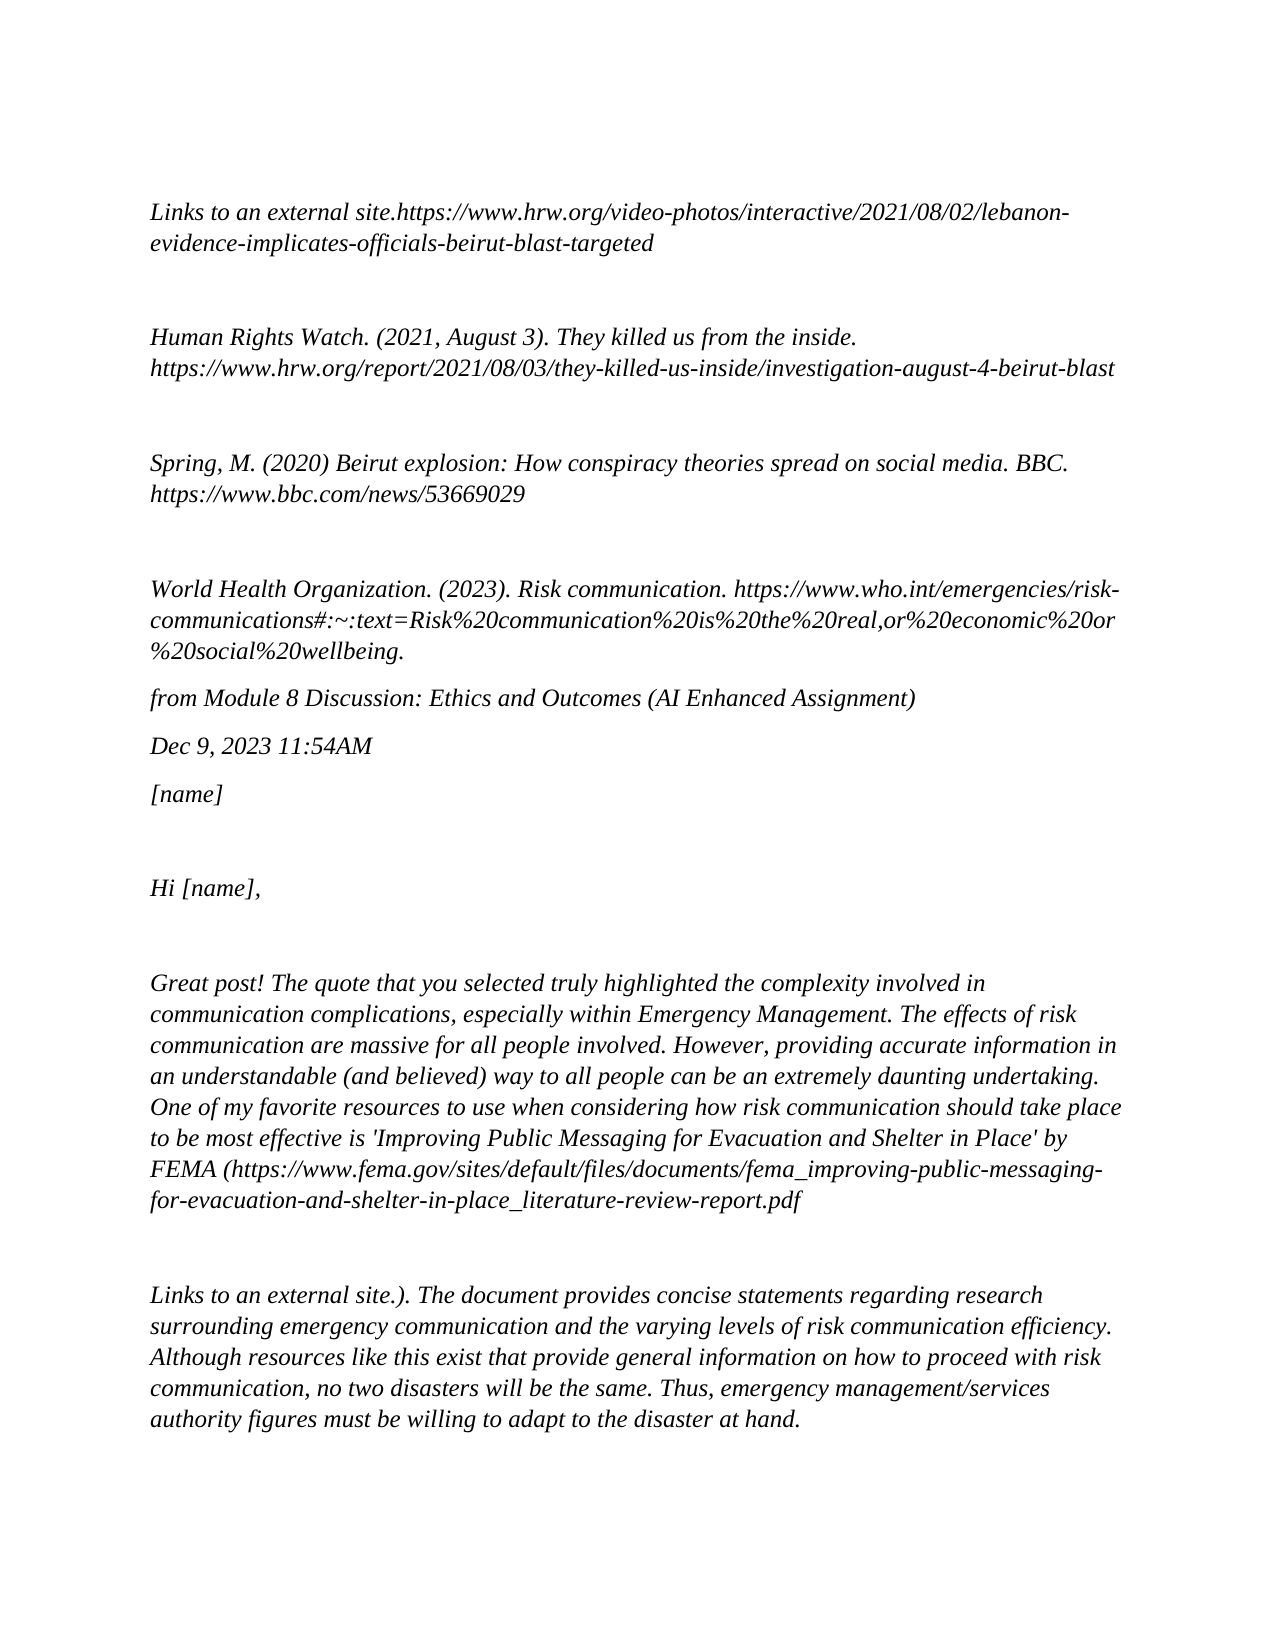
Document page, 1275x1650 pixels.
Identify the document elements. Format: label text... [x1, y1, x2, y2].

text [name] [150, 779, 1125, 808]
text Links to an external site.https://www.hrw.org/video-photos/interactive/2021/08/02/lebanon-evidence-implicates-officials-beirut-blast-targeted [150, 197, 1125, 257]
text from Module 8 Discussion: Ethics and Outcomes (AI Enhanced Assignment) [150, 683, 1125, 712]
text Human Rights Watch. (2021, August 3). They killed us from the inside. https://www.hrw.org/report/2021/08/03/they-killed-us-inside/investigation-august-4-beirut-blast [150, 322, 1125, 382]
text World Health Organization. (2023). Risk communication. https://www.who.int/emergencies/risk-communications#:~:text=Risk%20communication%20is%20the%20real,or%20economic%20or%20social%20wellbeing. [150, 574, 1125, 664]
text Hi [name], [150, 873, 1125, 902]
text Links to an external site.). The document provides concise statements regarding research surrounding emergency communication and the varying levels of risk communication efficiency. Although resources like this exist that provide general information on how to proceed with risk communication, no two disasters will be the same. Thus, emergency management/services authority figures must be willing to adapt to the disaster at hand. [150, 1280, 1125, 1433]
text Dec 9, 2023 11:54AM [150, 731, 1125, 760]
text Spring, M. (2020) Beirut explosion: How conspiracy theories spread on social media. BBC. https://www.bbc.com/news/53669029 [150, 448, 1125, 508]
text Great post! The quote that you selected truly highlighted the complexity involved in communication complications, especially within Emergency Management. The effects of risk communication are massive for all people involved. However, providing accurate information in an understandable (and believed) way to all people can be an extremely daunting undertaking. One of my favorite resources to use when considering how risk communication should take place to be most effective is 'Improving Public Messaging for Evacuation and Shelter in Place' by FEMA (https://www.fema.gov/sites/default/files/documents/fema_improving-public-messaging-for-evacuation-and-shelter-in-place_literature-review-report.pdf [150, 968, 1125, 1214]
